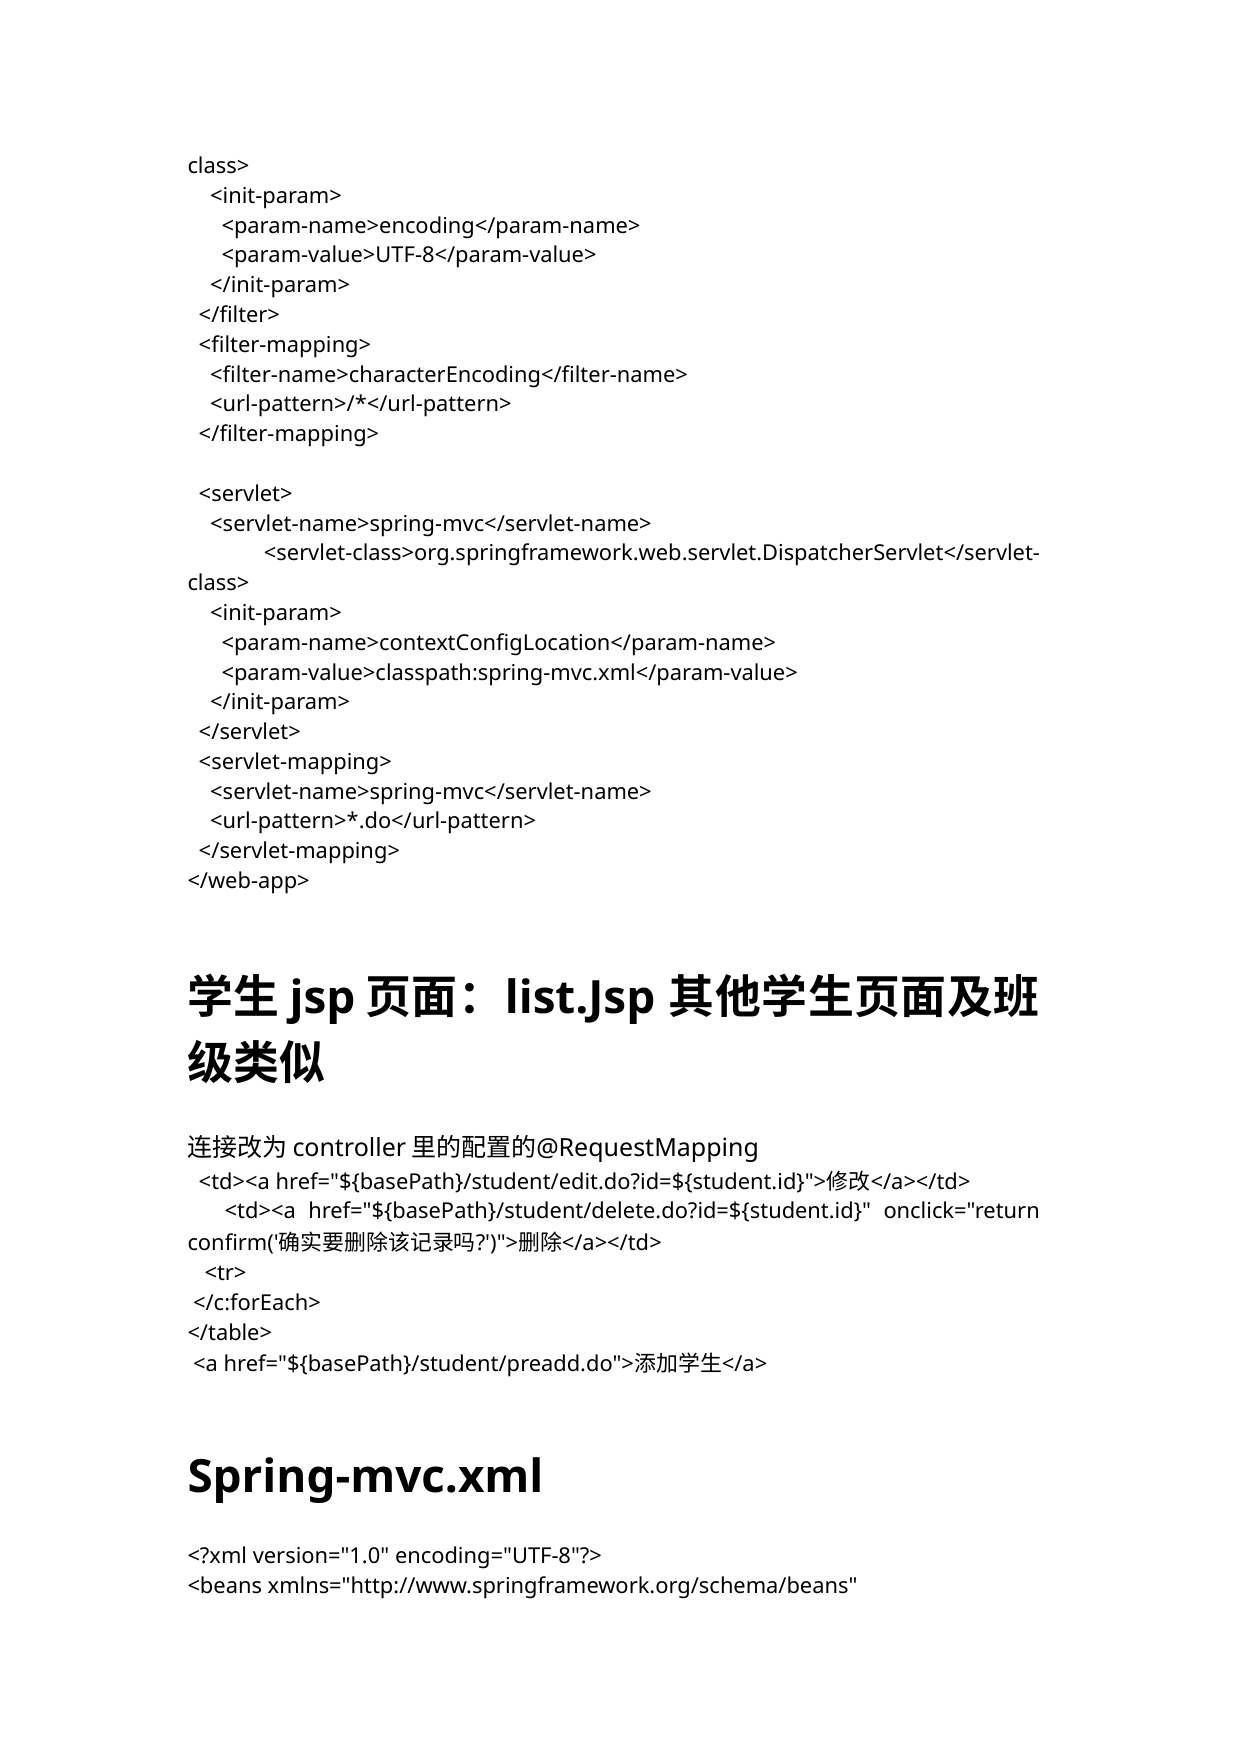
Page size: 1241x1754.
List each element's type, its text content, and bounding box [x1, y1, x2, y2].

text <td><a href="${basePath}/student/edit.do?id=${student.id}">修改</a></td> [187, 1164, 1040, 1195]
text <url-pattern>*.do</url-pattern> [187, 806, 1040, 835]
text </web-app> [187, 865, 1040, 895]
text </servlet-mapping> [187, 835, 1040, 865]
text </servlet> [187, 716, 1040, 746]
text <param-name>contextConfigLocation</param-name> [187, 627, 1040, 657]
text <filter-name>characterEncoding</filter-name> [187, 359, 1040, 388]
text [187, 150, 1040, 180]
subtitle 学生jsp页面：list.Jsp 其他学生页面及班级类似 [187, 960, 1040, 1093]
text <td><a href="${basePath}/student/delete.do?id=${student.id}" onclick="return confirm('确实要删除该记录吗?')">删除</a></td> [187, 1195, 1040, 1257]
text 连接改为controller里的配置的@RequestMapping [187, 1127, 1040, 1164]
text </init-param> [187, 686, 1040, 716]
text </filter-mapping> [187, 418, 1040, 448]
text <servlet> [187, 478, 1040, 508]
text <param-name>encoding</param-name> [187, 210, 1040, 239]
text <param-value>classpath:spring-mvc.xml</param-value> [187, 657, 1040, 686]
text <init-param> [187, 180, 1040, 210]
text <servlet-name>spring-mvc</servlet-name> [187, 776, 1040, 806]
text <servlet-mapping> [187, 746, 1040, 776]
text <url-pattern>/*</url-pattern> [187, 388, 1040, 418]
text <param-value>UTF-8</param-value> [187, 239, 1040, 269]
text <init-param> [187, 597, 1040, 627]
subtitle Spring-mvc.xml [187, 1443, 1040, 1506]
text <servlet-name>spring-mvc</servlet-name> [187, 508, 1040, 537]
text </init-param> [187, 269, 1040, 299]
text <?xml version="1.0" encoding="UTF-8"?> [187, 1540, 1040, 1570]
text <tr> [187, 1257, 1040, 1287]
text </table> [187, 1317, 1040, 1346]
text <beans xmlns="http://www.springframework.org/schema/beans" [187, 1570, 1040, 1600]
text </filter> [187, 299, 1040, 329]
text <a href="${basePath}/student/preadd.do">添加学生</a> [187, 1346, 1040, 1378]
text <servlet-class>org.springframework.web.servlet.DispatcherServlet</servlet-class> [187, 537, 1040, 597]
text </c:forEach> [187, 1287, 1040, 1317]
text <filter-mapping> [187, 329, 1040, 359]
